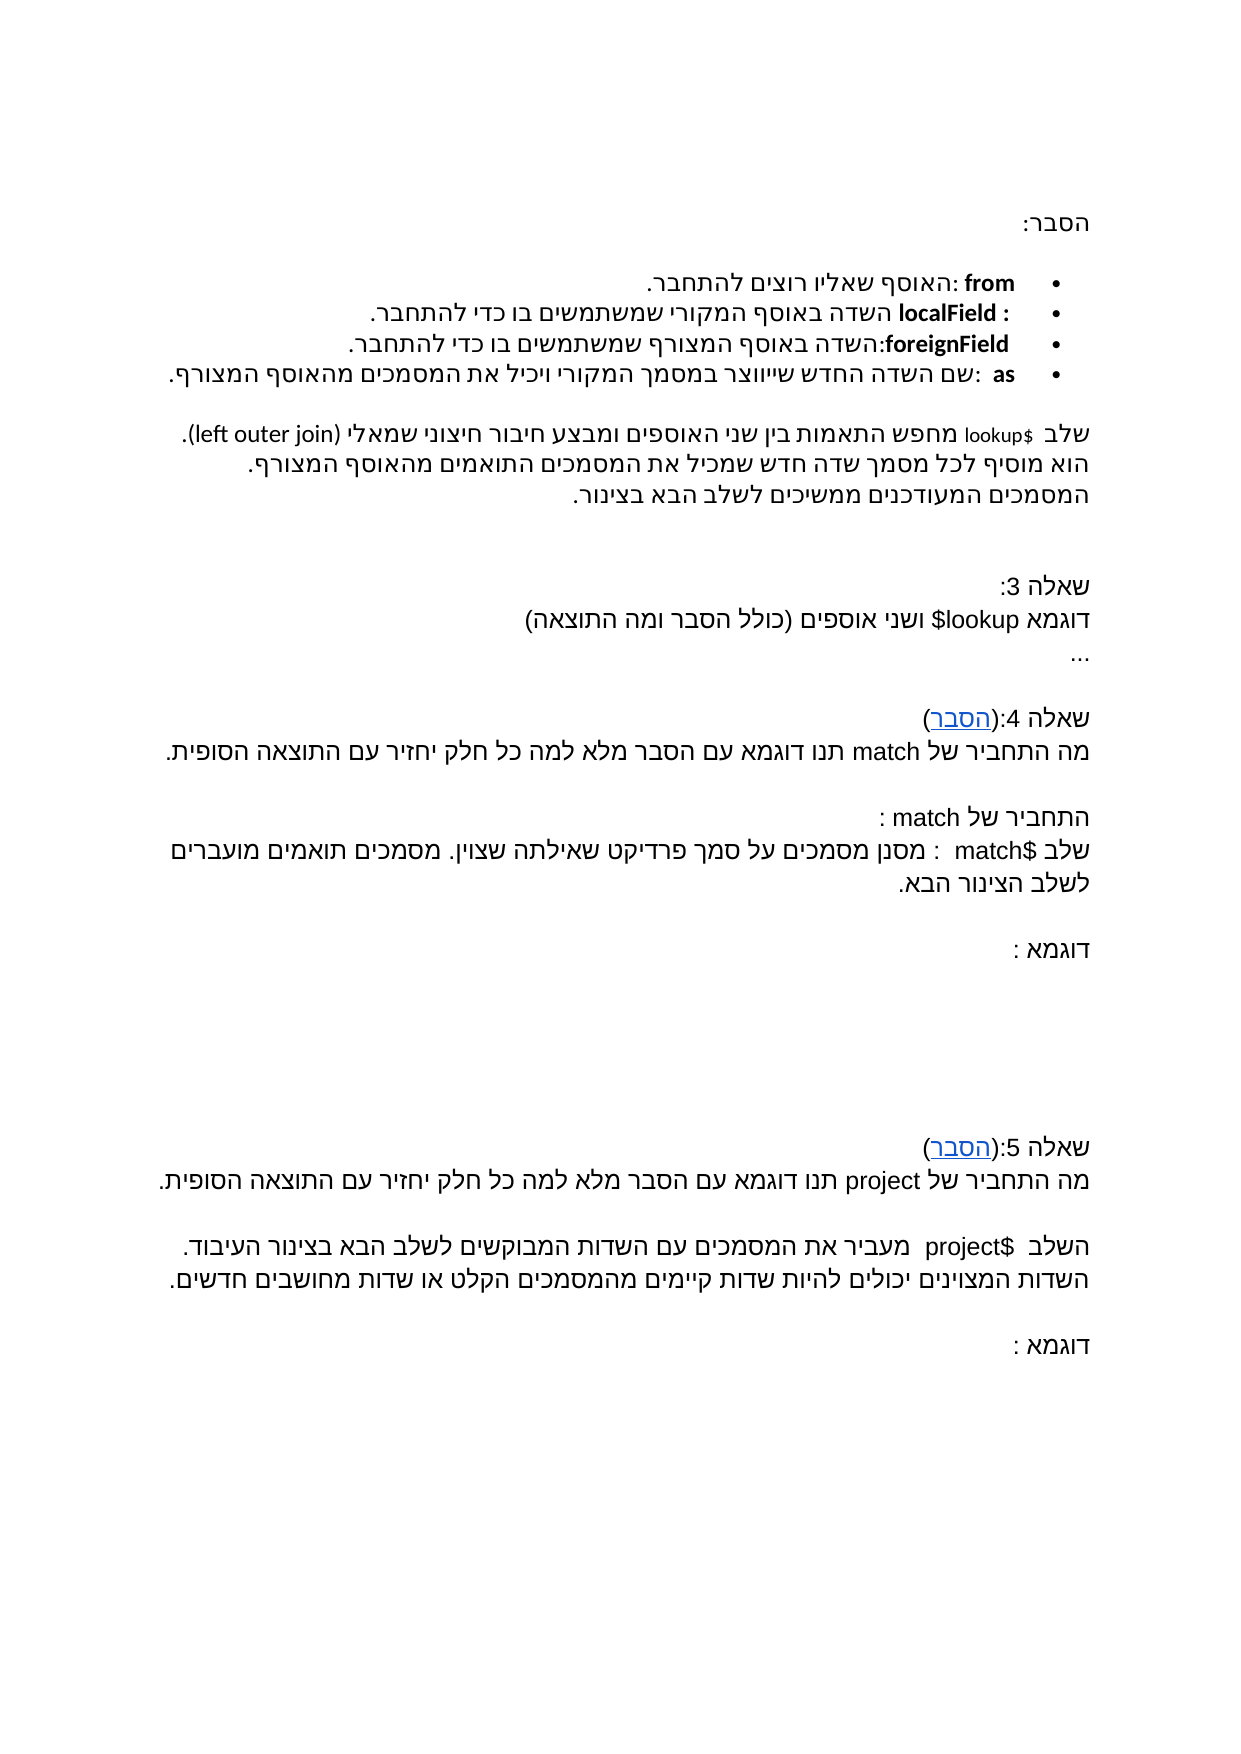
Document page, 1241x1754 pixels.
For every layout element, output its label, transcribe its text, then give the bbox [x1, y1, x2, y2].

text שאלה 4:(הסבר) [150, 704, 1090, 733]
text דוגמא : [150, 1331, 1090, 1360]
list from :האוסף שאליו רוצים להתחבר. [150, 267, 1053, 297]
text מה התחביר של project תנו דוגמא עם הסבר מלא למה כל חלק יחזיר עם התוצאה הסופית. [150, 1166, 1090, 1195]
text דוגמא : [150, 935, 1090, 964]
text מה התחביר של match תנו דוגמא עם הסבר מלא למה כל חלק יחזיר עם התוצאה הסופית. [150, 737, 1090, 766]
text שאלה 5:(הסבר) [150, 1133, 1090, 1162]
text השלב $project מעביר את המסמכים עם השדות המבוקשים לשלב הבא בצינור העיבוד. השדות המצוינים יכולים להיות שדות קיימים מהמסמכים הקלט או שדות מחושבים חדשים. [150, 1232, 1090, 1294]
list foreignField:השדה באוסף המצורף שמשתמשים בו כדי להתחבר. [150, 328, 1053, 358]
list : localField השדה באוסף המקורי שמשתמשים בו כדי להתחבר. [150, 297, 1053, 328]
text שלב $match : מסנן מסמכים על סמך פרדיקט שאילתה שצוין. מסמכים תואמים מועברים לשלב הצינור הבא. [150, 836, 1090, 898]
text הסבר: [150, 207, 1090, 238]
text דוגמא lookup$ ושני אוספים (כולל הסבר ומה התוצאה) [150, 605, 1090, 634]
text שלב $lookup מחפש התאמות בין שני האוספים ומבצע חיבור חיצוני שמאלי (left outer join). הוא מוסיף לכל מסמך שדה חדש שמכיל את המסמכים התואמים מהאוסף המצורף. המסמכים המעודכנים ממשיכים לשלב הבא בצינור. [150, 418, 1090, 510]
text שאלה 3: [150, 572, 1090, 601]
list as :שם השדה החדש שייווצר במסמך המקורי ויכיל את המסמכים מהאוסף המצורף. [150, 358, 1053, 389]
text ... [150, 638, 1090, 667]
text התחביר של match : [150, 803, 1090, 832]
